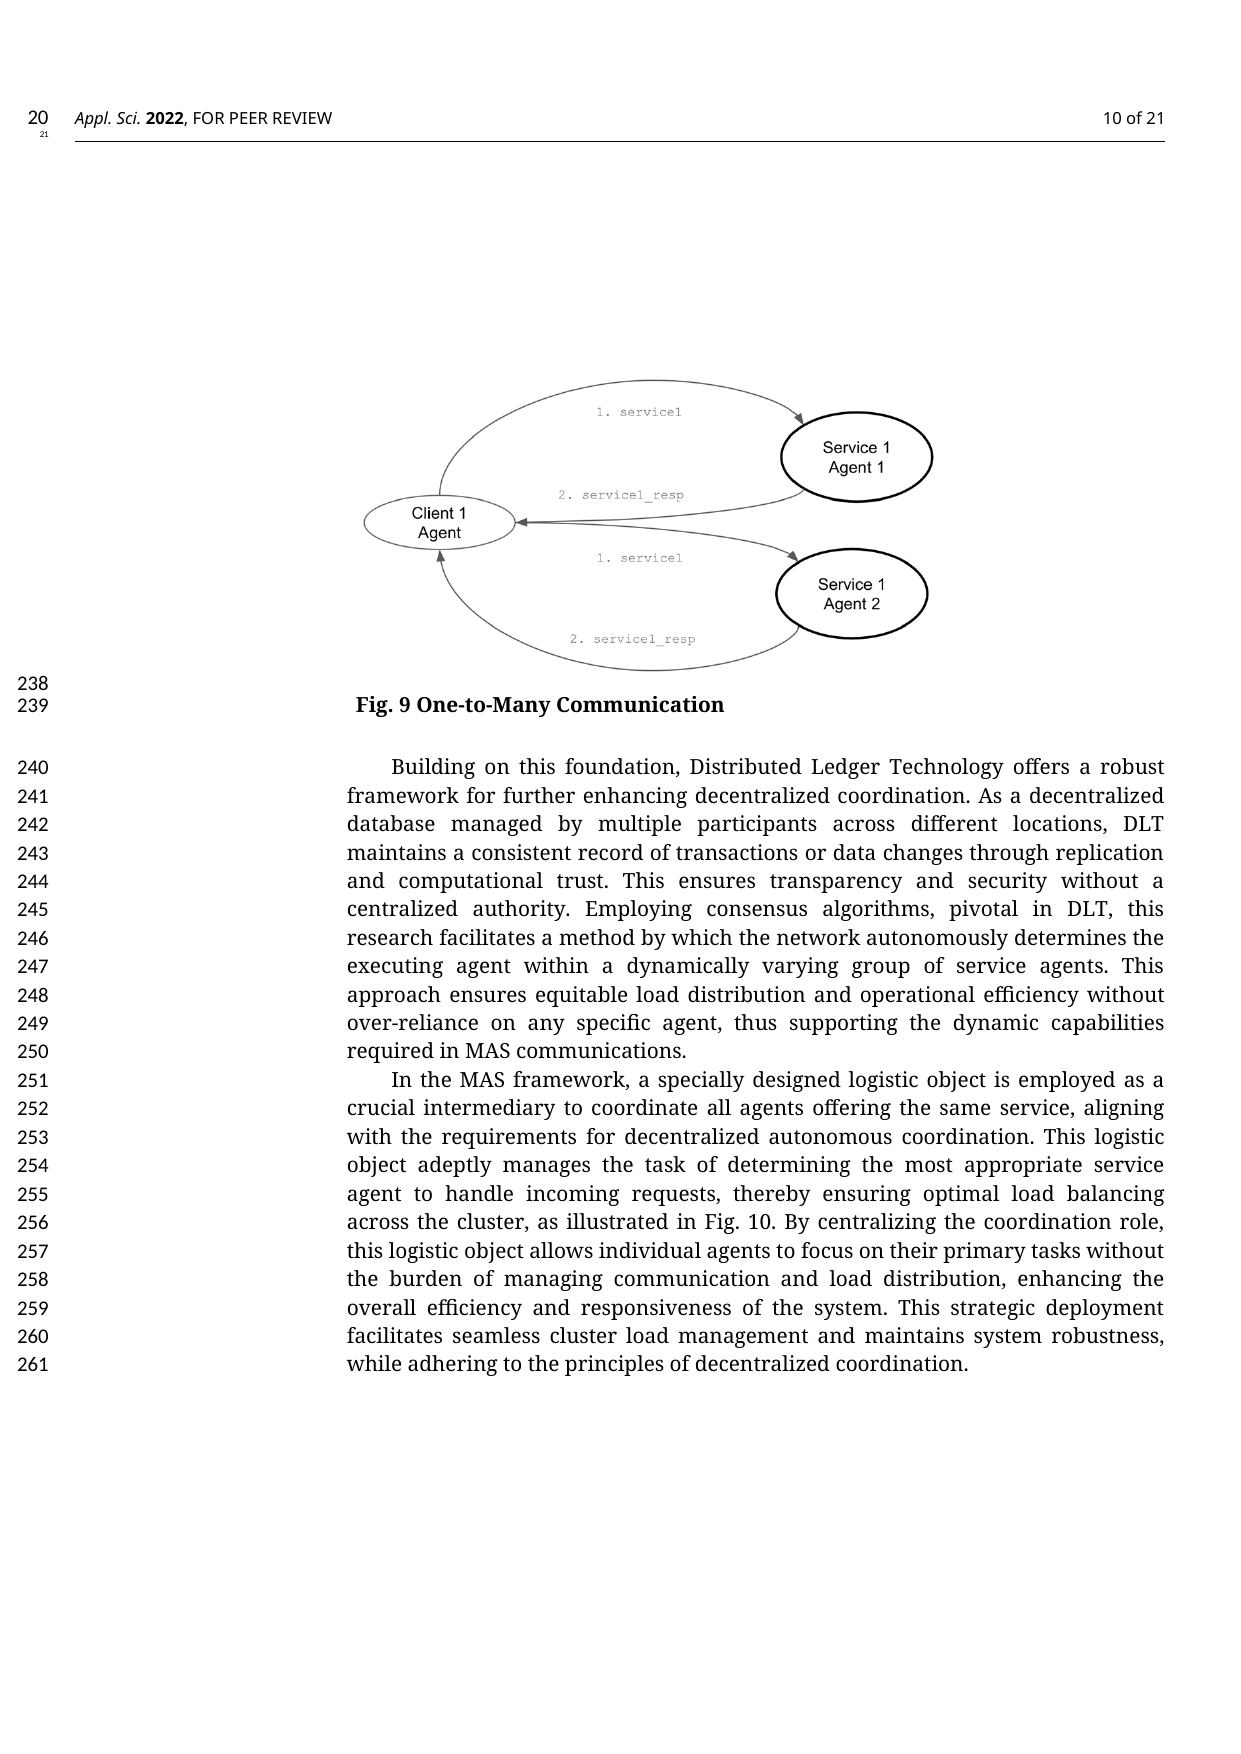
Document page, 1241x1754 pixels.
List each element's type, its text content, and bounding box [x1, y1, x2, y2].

list Fig. 9 One-to-Many Communication [347, 690, 1165, 718]
picture [355, 373, 939, 690]
text Building on this foundation, Distributed Ledger Technology offers a robust framework for further enhancing decentralized coordination. As a decentralized database managed by multiple participants across different locations, DLT maintains a consistent record of transactions or data changes through replication and computational trust. This ensures transparency and security without a centralized authority. Employing consensus algorithms, pivotal in DLT, this research facilitates a method by which the network autonomously determines the executing agent within a dynamically varying group of service agents. This approach ensures equitable load distribution and operational efficiency without over-reliance on any specific agent, thus supporting the dynamic capabilities required in MAS communications. [347, 752, 1165, 1065]
text In the MAS framework, a specially designed logistic object is employed as a crucial intermediary to coordinate all agents offering the same service, aligning with the requirements for decentralized autonomous coordination. This logistic object adeptly manages the task of determining the most appropriate service agent to handle incoming requests, thereby ensuring optimal load balancing across the cluster, as illustrated in Fig. 10. By centralizing the coordination role, this logistic object allows individual agents to focus on their primary tasks without the burden of managing communication and load distribution, enhancing the overall efficiency and responsiveness of the system. This strategic deployment facilitates seamless cluster load management and maintains system robustness, while adhering to the principles of decentralized coordination. [347, 1065, 1165, 1378]
